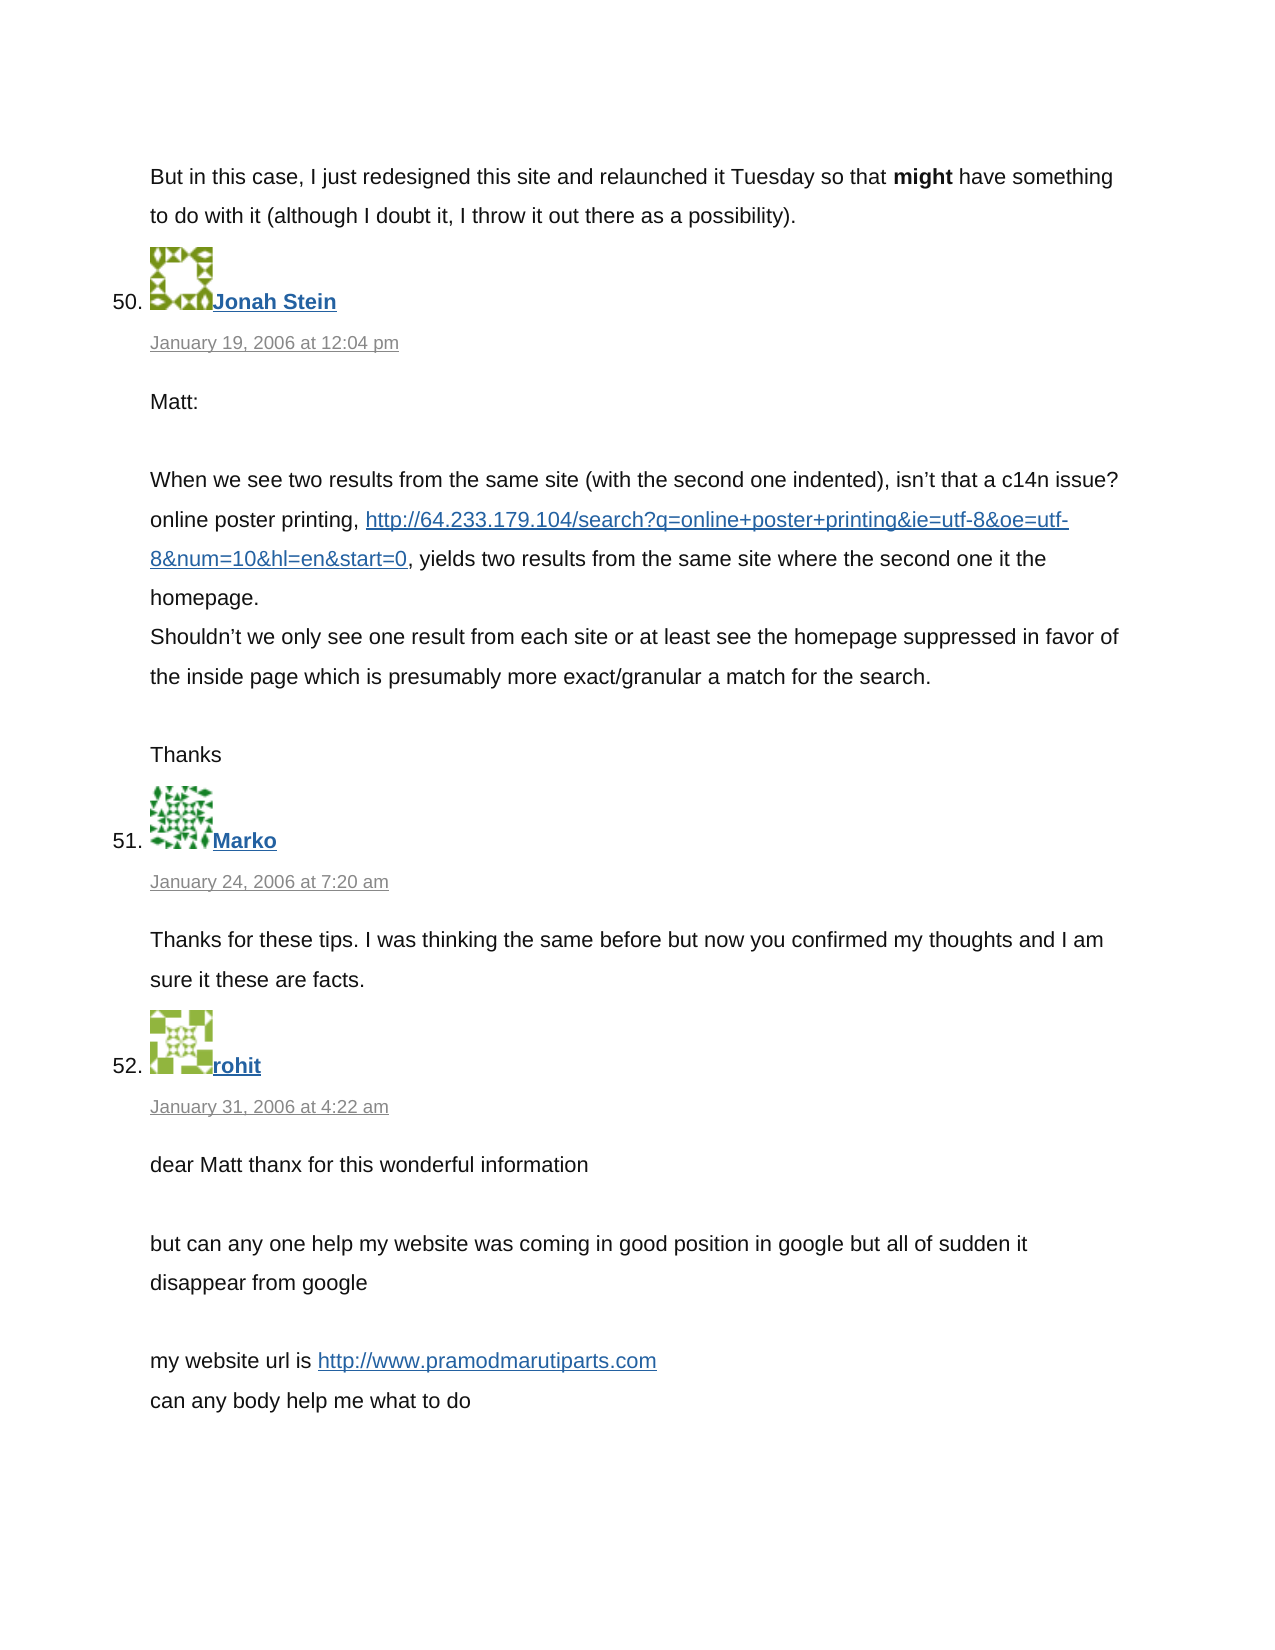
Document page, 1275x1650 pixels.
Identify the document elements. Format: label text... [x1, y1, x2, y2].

text can any body help me what to do [150, 1373, 1125, 1413]
list Marko [112, 786, 1125, 853]
text When we see two results from the same site (with the second one indented), isn’t that a c14n issue? online poster printing, http://64.233.179.104/search?q=online+poster+printing&ie=utf-8&oe=utf-8&num=10&hl=en&start=0, yields two results from the same site where the second one it the homepage. [150, 453, 1125, 610]
text January 19, 2006 at 12:04 pm [150, 314, 1125, 354]
text January 24, 2006 at 7:20 am [150, 853, 1125, 892]
list rohit [112, 1011, 1125, 1078]
text my website url is http://www.pramodmarutiparts.com [150, 1334, 1125, 1373]
text Shouldn’t we only see one result from each site or at least see the homepage suppressed in favor of the inside page which is presumably more exact/granular a match for the search. [150, 610, 1125, 689]
text Thanks [150, 728, 1125, 767]
picture [150, 1010, 213, 1074]
text but can any one help my website was coming in good position in google but all of sudden it disappear from google [150, 1216, 1125, 1295]
text Matt: [150, 374, 1125, 414]
picture [150, 247, 213, 310]
text Thanks for these tips. I was thinking the same before but now you confirmed my thoughts and I am sure it these are facts. [150, 913, 1125, 992]
text But in this case, I just redesigned this site and relaunched it Tuesday so that might have something to do with it (although I doubt it, I throw it out there as a possibility). [150, 150, 1125, 228]
text January 31, 2006 at 4:22 am [150, 1078, 1125, 1117]
picture [150, 786, 213, 849]
text dear Matt thanx for this wonderful information [150, 1138, 1125, 1177]
list Jonah Stein [112, 247, 1125, 314]
